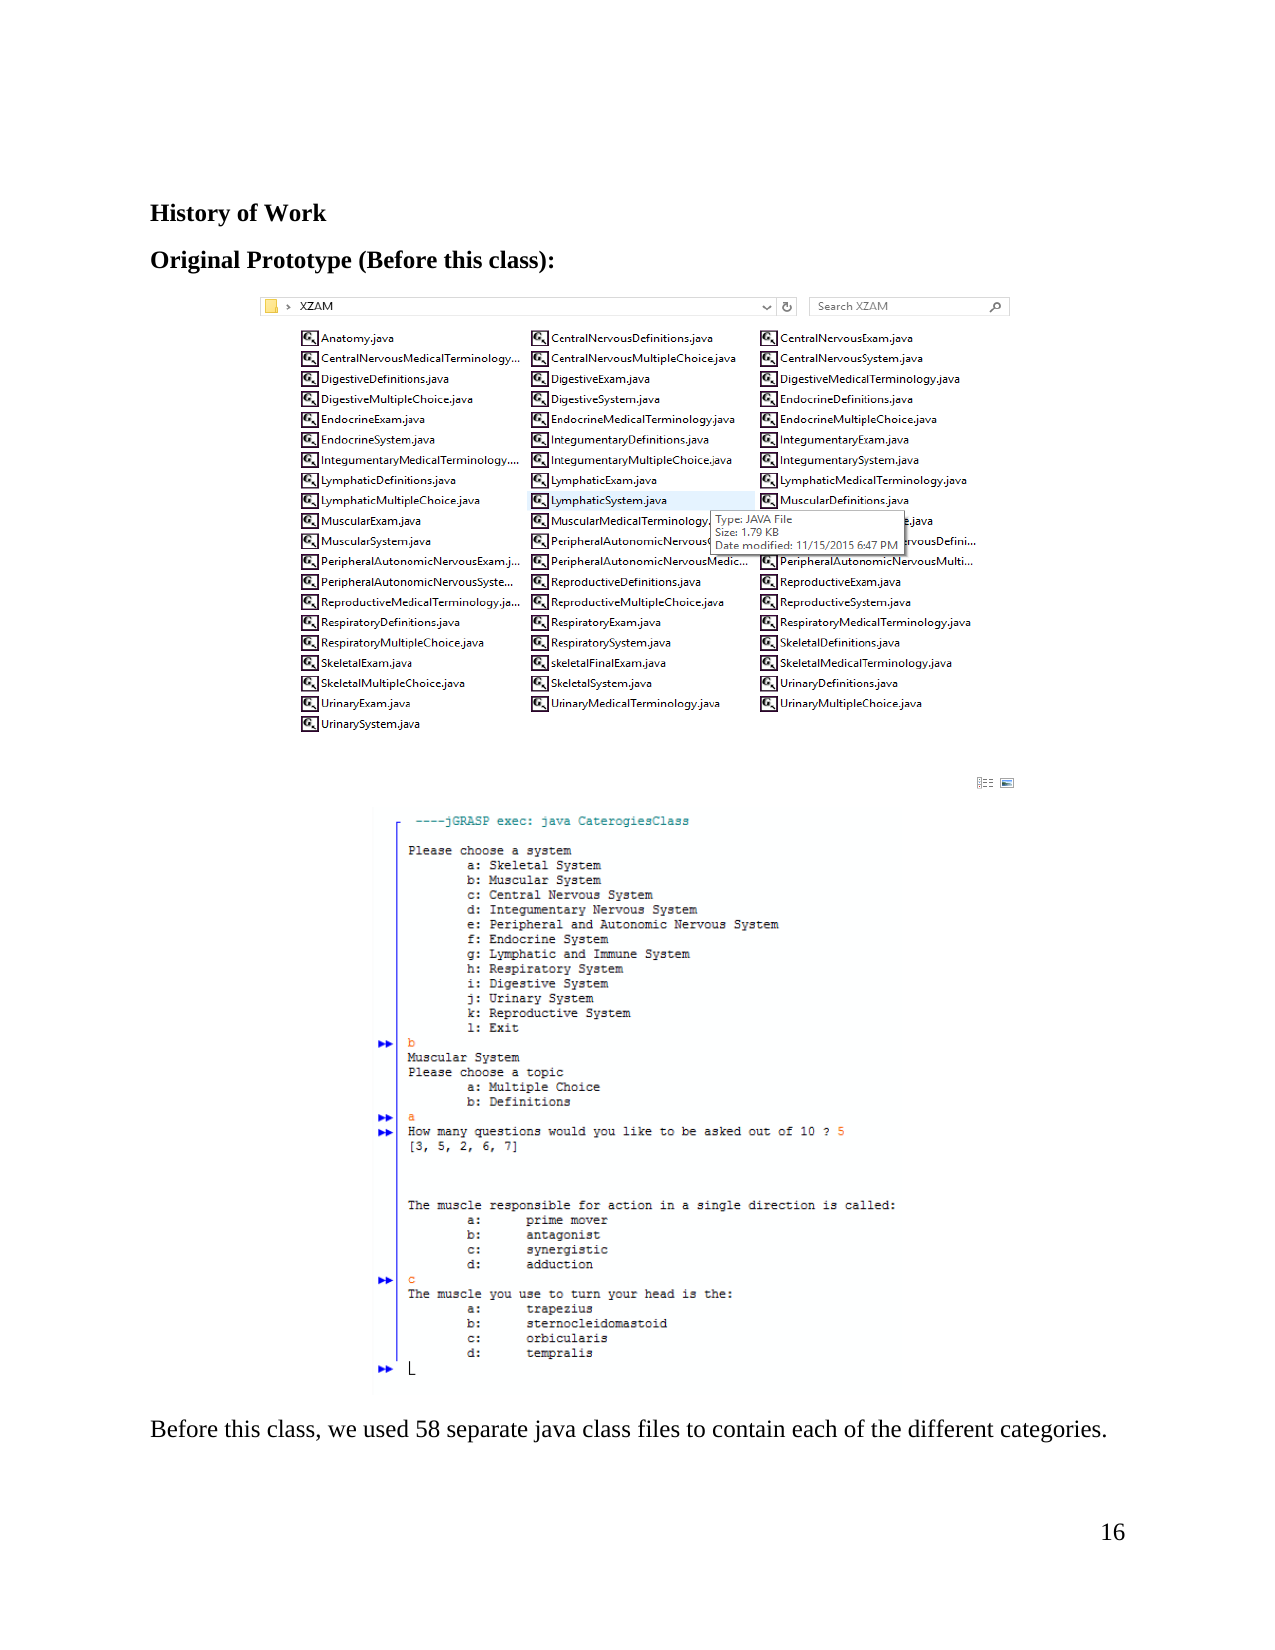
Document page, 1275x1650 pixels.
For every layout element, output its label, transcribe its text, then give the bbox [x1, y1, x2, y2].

picture [258, 293, 1017, 789]
text Original Prototype (Before this class): [150, 245, 1125, 274]
text History of Work [150, 198, 1125, 226]
text Before this class, we used 58 separate java class files to contain each of the different categories. [150, 1414, 1125, 1442]
picture [372, 807, 903, 1395]
